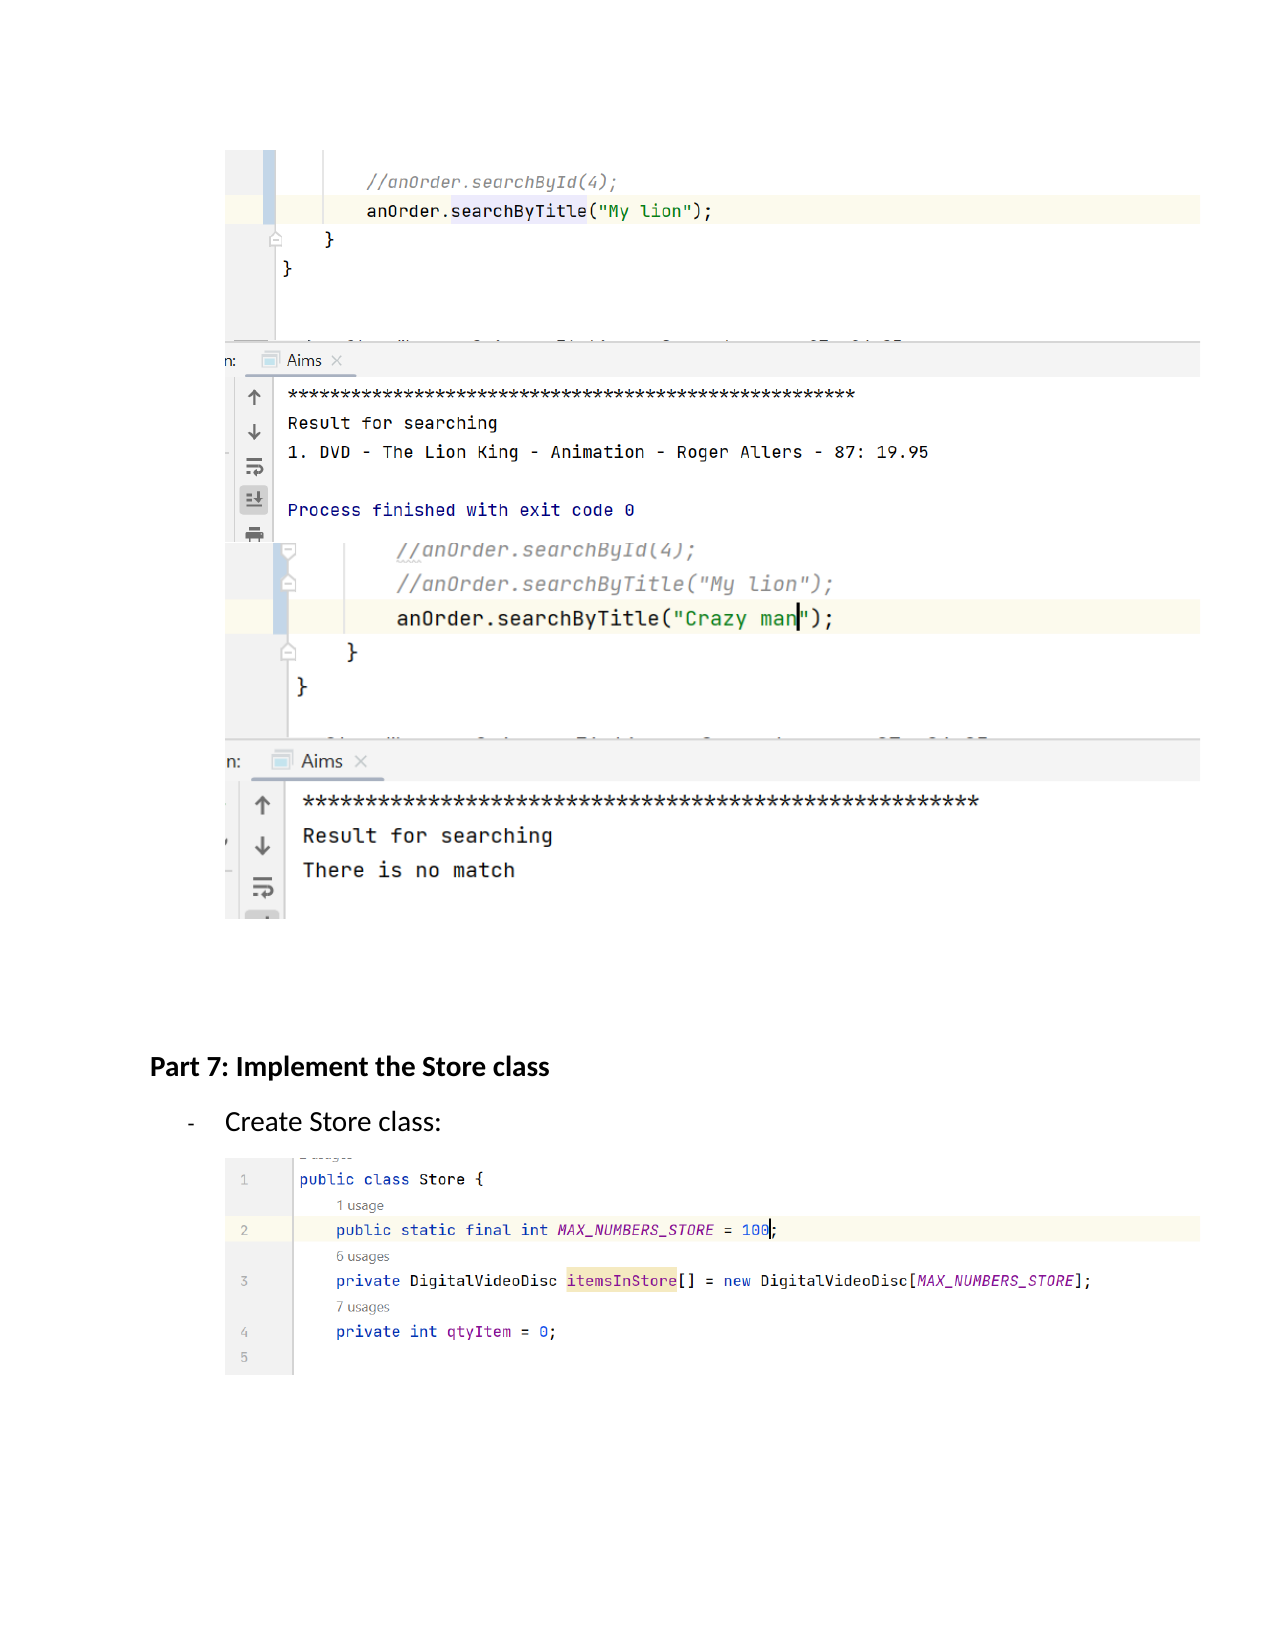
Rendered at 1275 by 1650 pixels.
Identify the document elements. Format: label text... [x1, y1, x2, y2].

picture [225, 1158, 1200, 1375]
picture [225, 150, 1200, 542]
list Create Store class: [187, 1103, 1125, 1139]
picture [225, 543, 1200, 919]
text Part 7: Implement the Store class [150, 1048, 1125, 1084]
